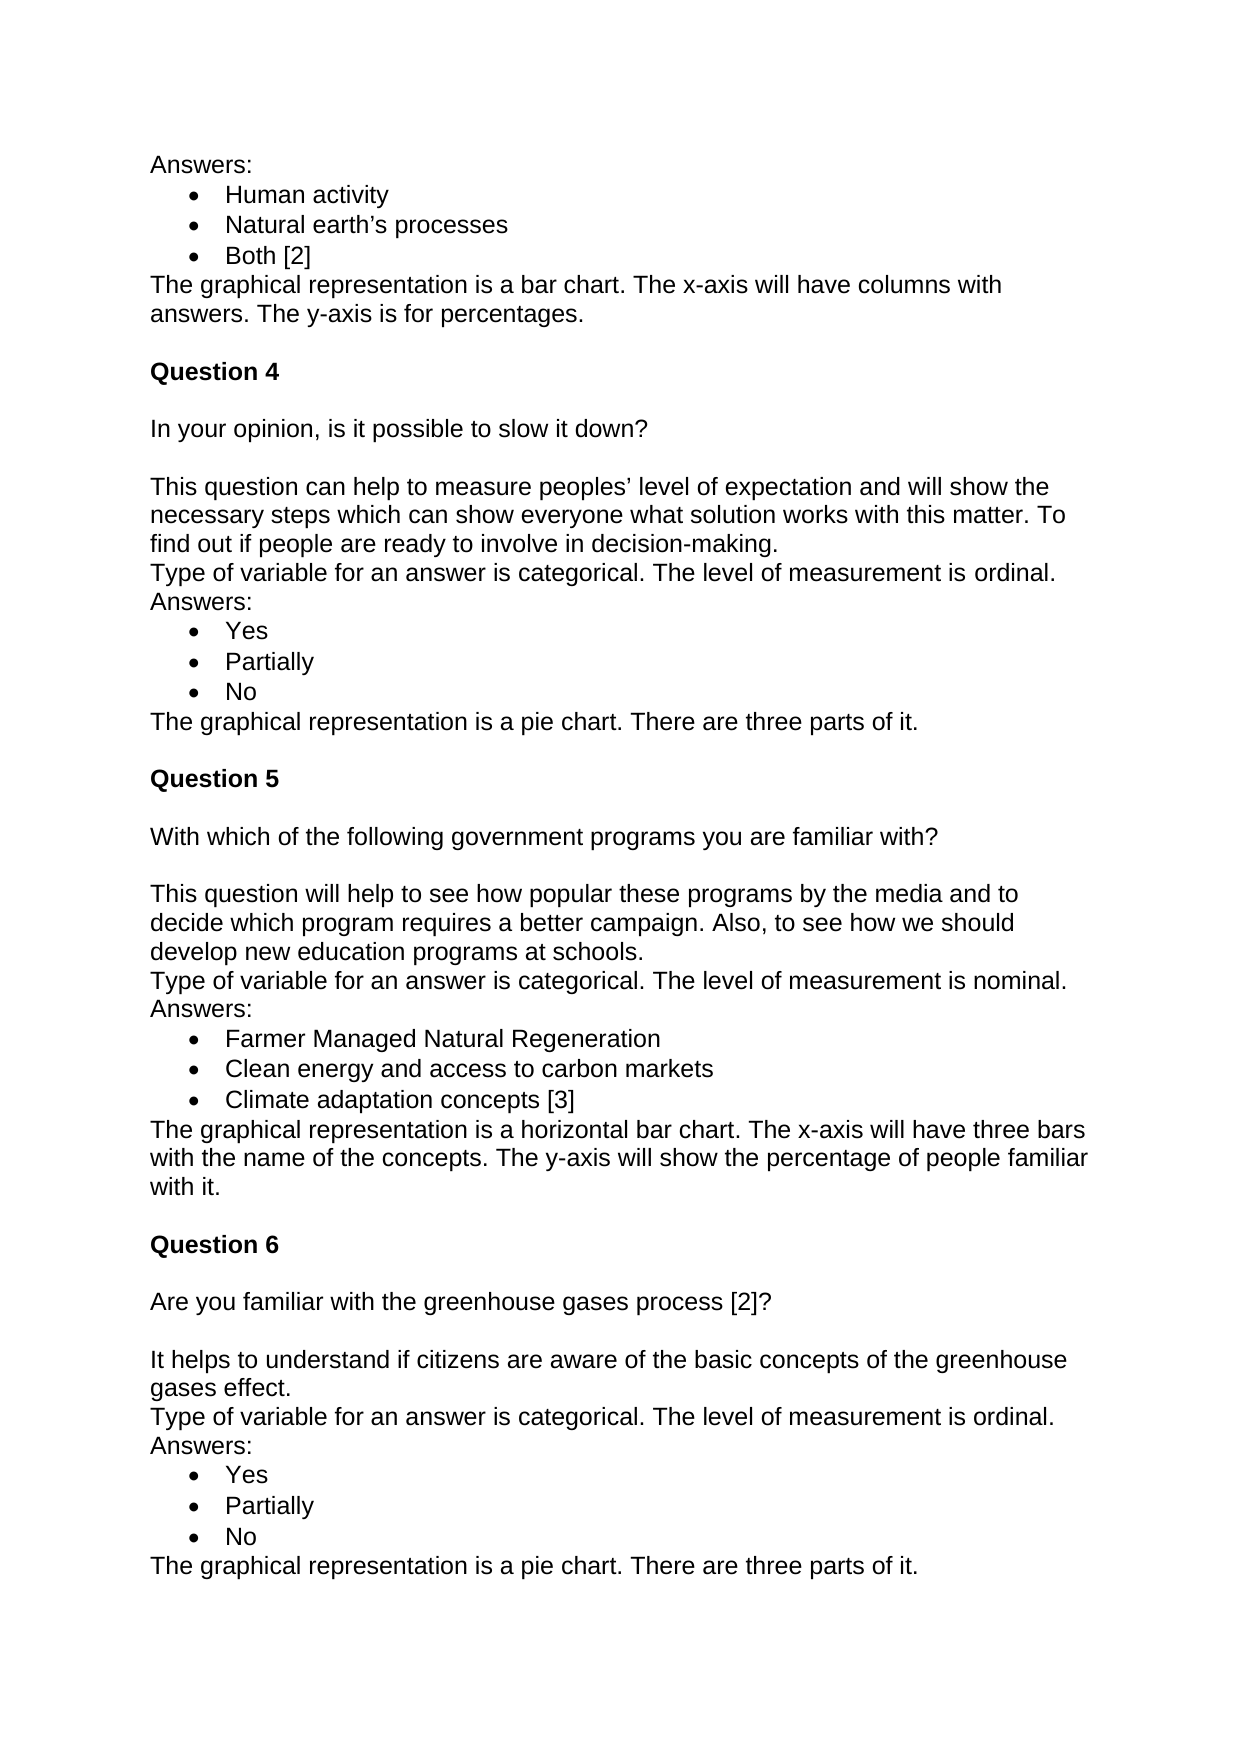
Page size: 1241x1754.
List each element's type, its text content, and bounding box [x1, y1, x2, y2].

text The graphical representation is a horizontal bar chart. The x-axis will have three bars with the name of the concepts. The y-axis will show the percentage of people familiar with it. [150, 1115, 1090, 1201]
list Human activity [187, 179, 1090, 209]
text Question 4 [150, 357, 1090, 385]
list Clean energy and access to carbon markets [187, 1054, 1090, 1084]
text Are you familiar with the greenhouse gases process [2]? [150, 1287, 1090, 1316]
text Type of variable for an answer is categorical. The level of measurement is ordinal. [150, 558, 1090, 587]
text Question 6 [150, 1230, 1090, 1258]
text In your opinion, is it possible to slow it down? [150, 414, 1090, 443]
text Question 5 [150, 764, 1090, 793]
list Yes [187, 615, 1090, 646]
text Answers: [150, 150, 1090, 179]
list No [187, 676, 1090, 707]
text With which of the following government programs you are familiar with? [150, 822, 1090, 851]
text It helps to understand if citizens are aware of the basic concepts of the greenhouse gases effect. [150, 1345, 1090, 1402]
list Climate adaptation concepts [3] [187, 1084, 1090, 1115]
text This question can help to measure peoples’ level of expectation and will show the necessary steps which can show everyone what solution works with this matter. To find out if people are ready to involve in decision-making. [150, 472, 1090, 558]
text Answers: [150, 587, 1090, 615]
text Type of variable for an answer is categorical. The level of measurement is nominal. [150, 966, 1090, 994]
list Partially [187, 646, 1090, 676]
text This question will help to see how popular these programs by the media and to decide which program requires a better campaign. Also, to see how we should develop new education programs at schools. [150, 879, 1090, 966]
list Yes [187, 1460, 1090, 1490]
text The graphical representation is a pie chart. There are three parts of it. [150, 1551, 1090, 1580]
text Answers: [150, 1431, 1090, 1460]
text Answers: [150, 994, 1090, 1023]
list Natural earth’s processes [187, 209, 1090, 240]
list Partially [187, 1490, 1090, 1521]
text The graphical representation is a bar chart. The x-axis will have columns with answers. The y-axis is for percentages. [150, 270, 1090, 328]
text Type of variable for an answer is categorical. The level of measurement is ordinal. [150, 1402, 1090, 1431]
text The graphical representation is a pie chart. There are three parts of it. [150, 707, 1090, 736]
list Both [2] [187, 240, 1090, 270]
list Farmer Managed Natural Regeneration [187, 1023, 1090, 1054]
list No [187, 1521, 1090, 1551]
